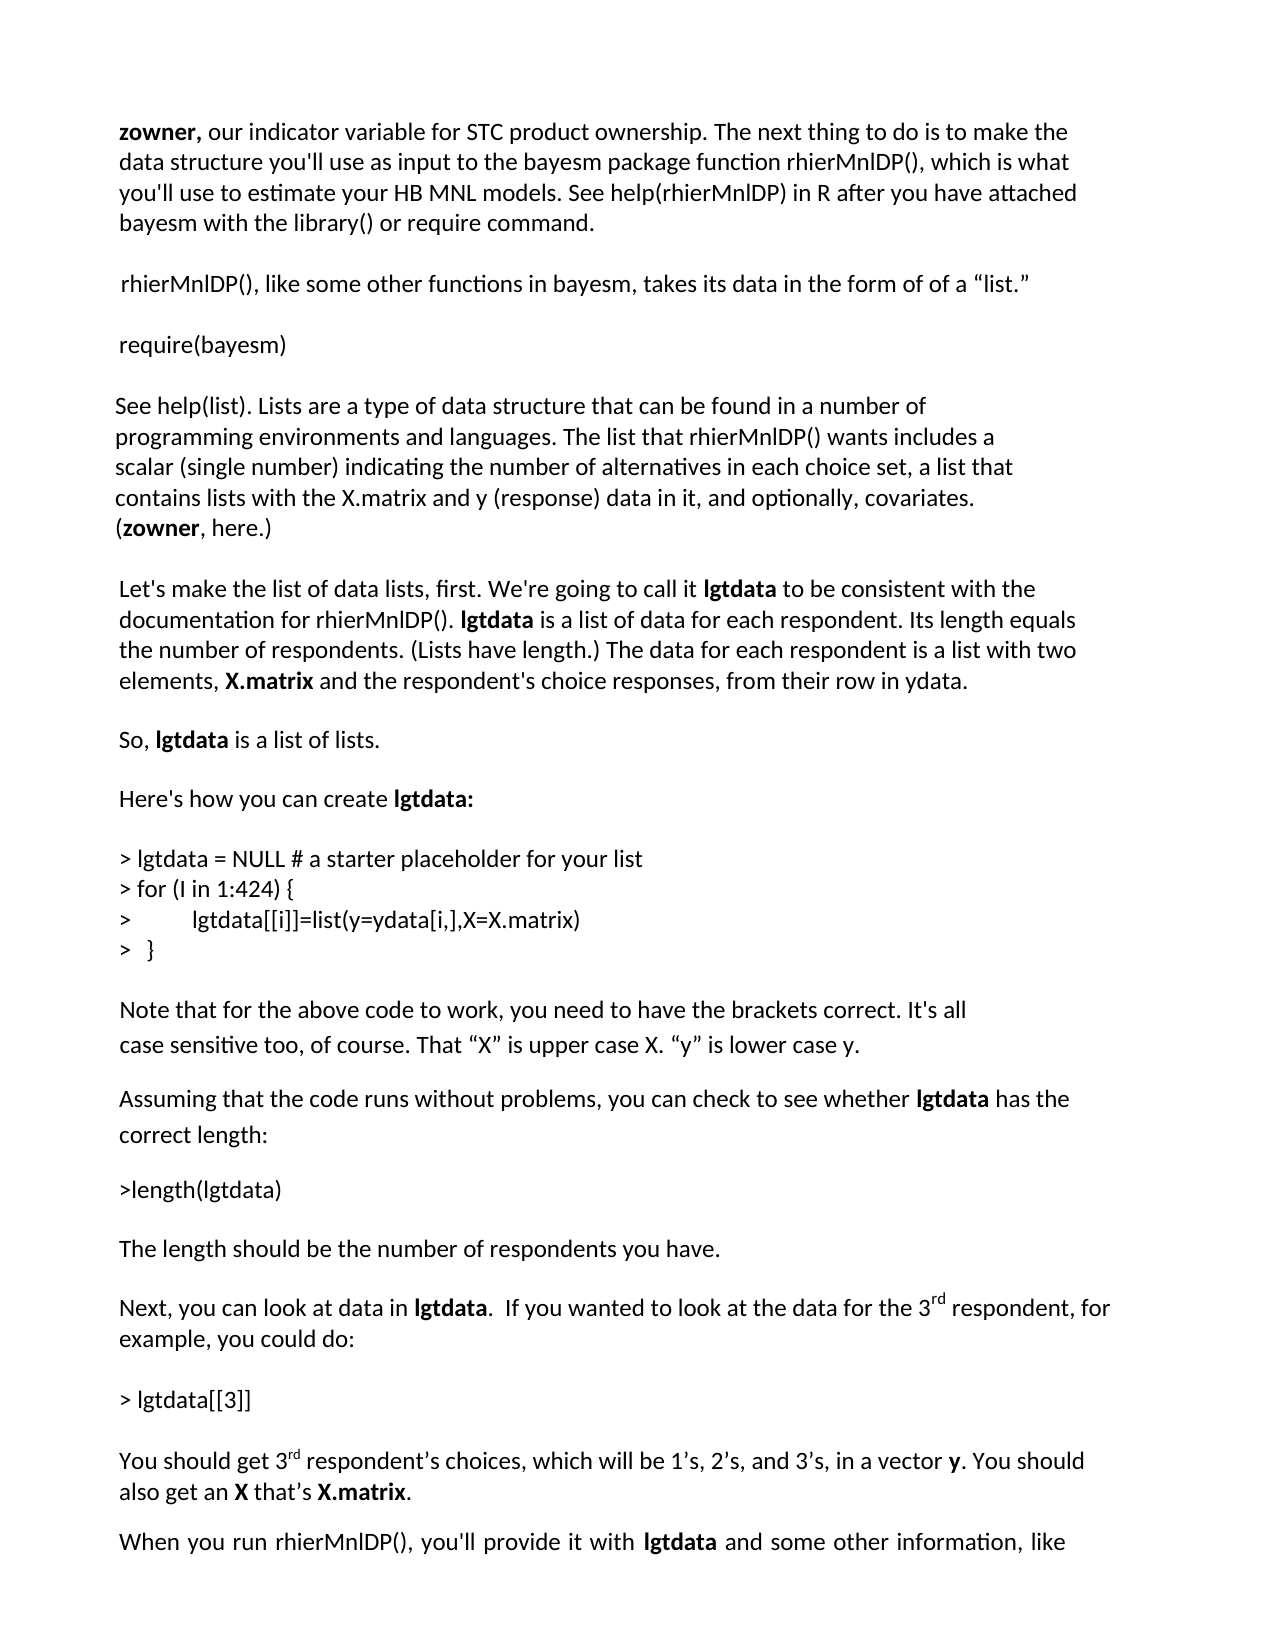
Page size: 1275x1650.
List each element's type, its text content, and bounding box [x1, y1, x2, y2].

text > lgtdata[[3]] [119, 1384, 1119, 1415]
text Assuming that the code runs without problems, you can check to see whether lgtdata has the correct length: [119, 1084, 1117, 1150]
text Note that for the above code to work, you need to have the brackets correct. It's all [48, 994, 1058, 1024]
text require(bayesm) [119, 329, 1119, 360]
list lgtdata[[i]]=list(y=ydata[i,],X=X.matrix) [118, 904, 1119, 935]
text scalar (single number) indicating the number of alternatives in each choice set, a list that [75, 451, 1056, 482]
text (zowner, here.) [75, 512, 1056, 543]
text The length should be the number of respondents you have. [119, 1233, 1119, 1264]
text case sensitive too, of course. That “X” is upper case X. “y” is lower case y. [48, 1029, 1058, 1060]
text You should get 3rd respondent’s choices, which will be 1’s, 2’s, and 3’s, in a vector y. You should also get an X that’s X.matrix. [119, 1445, 1119, 1506]
text > lgtdata = NULL # a starter placeholder for your list [119, 843, 1119, 874]
text Let's make the list of data lists, first. We're going to call it lgtdata to be consistent with the documentation for rhierMnlDP(). lgtdata is a list of data for each respondent. Its length equals the number of respondents. (Lists have length.) The data for each respondent is a list with two elements, X.matrix and the respondent's choice responses, from their row in ydata. [119, 573, 1114, 696]
text programming environments and languages. The list that rhierMnlDP() wants includes a [75, 421, 1056, 451]
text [119, 116, 1085, 238]
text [119, 1526, 1067, 1557]
text >length(lgtdata) [85, 1174, 1119, 1204]
text So, lgtdata is a list of lists. [85, 724, 1119, 755]
text > for (I in 1:424) { [85, 874, 1119, 904]
list } [118, 935, 1119, 965]
text Here's how you can create lgtdata: [119, 784, 1119, 814]
text See help(list). Lists are a type of data structure that can be found in a number of [75, 390, 1056, 421]
text contains lists with the X.matrix and y (response) data in it, and optionally, covariates. [75, 482, 1056, 512]
text rhierMnlDP(), like some other functions in bayesm, takes its data in the form of of a “list.” [47, 268, 1119, 299]
text Next, you can look at data in lgtdata. If you wanted to look at the data for the 3rd respondent, for example, you could do: [119, 1288, 1119, 1354]
